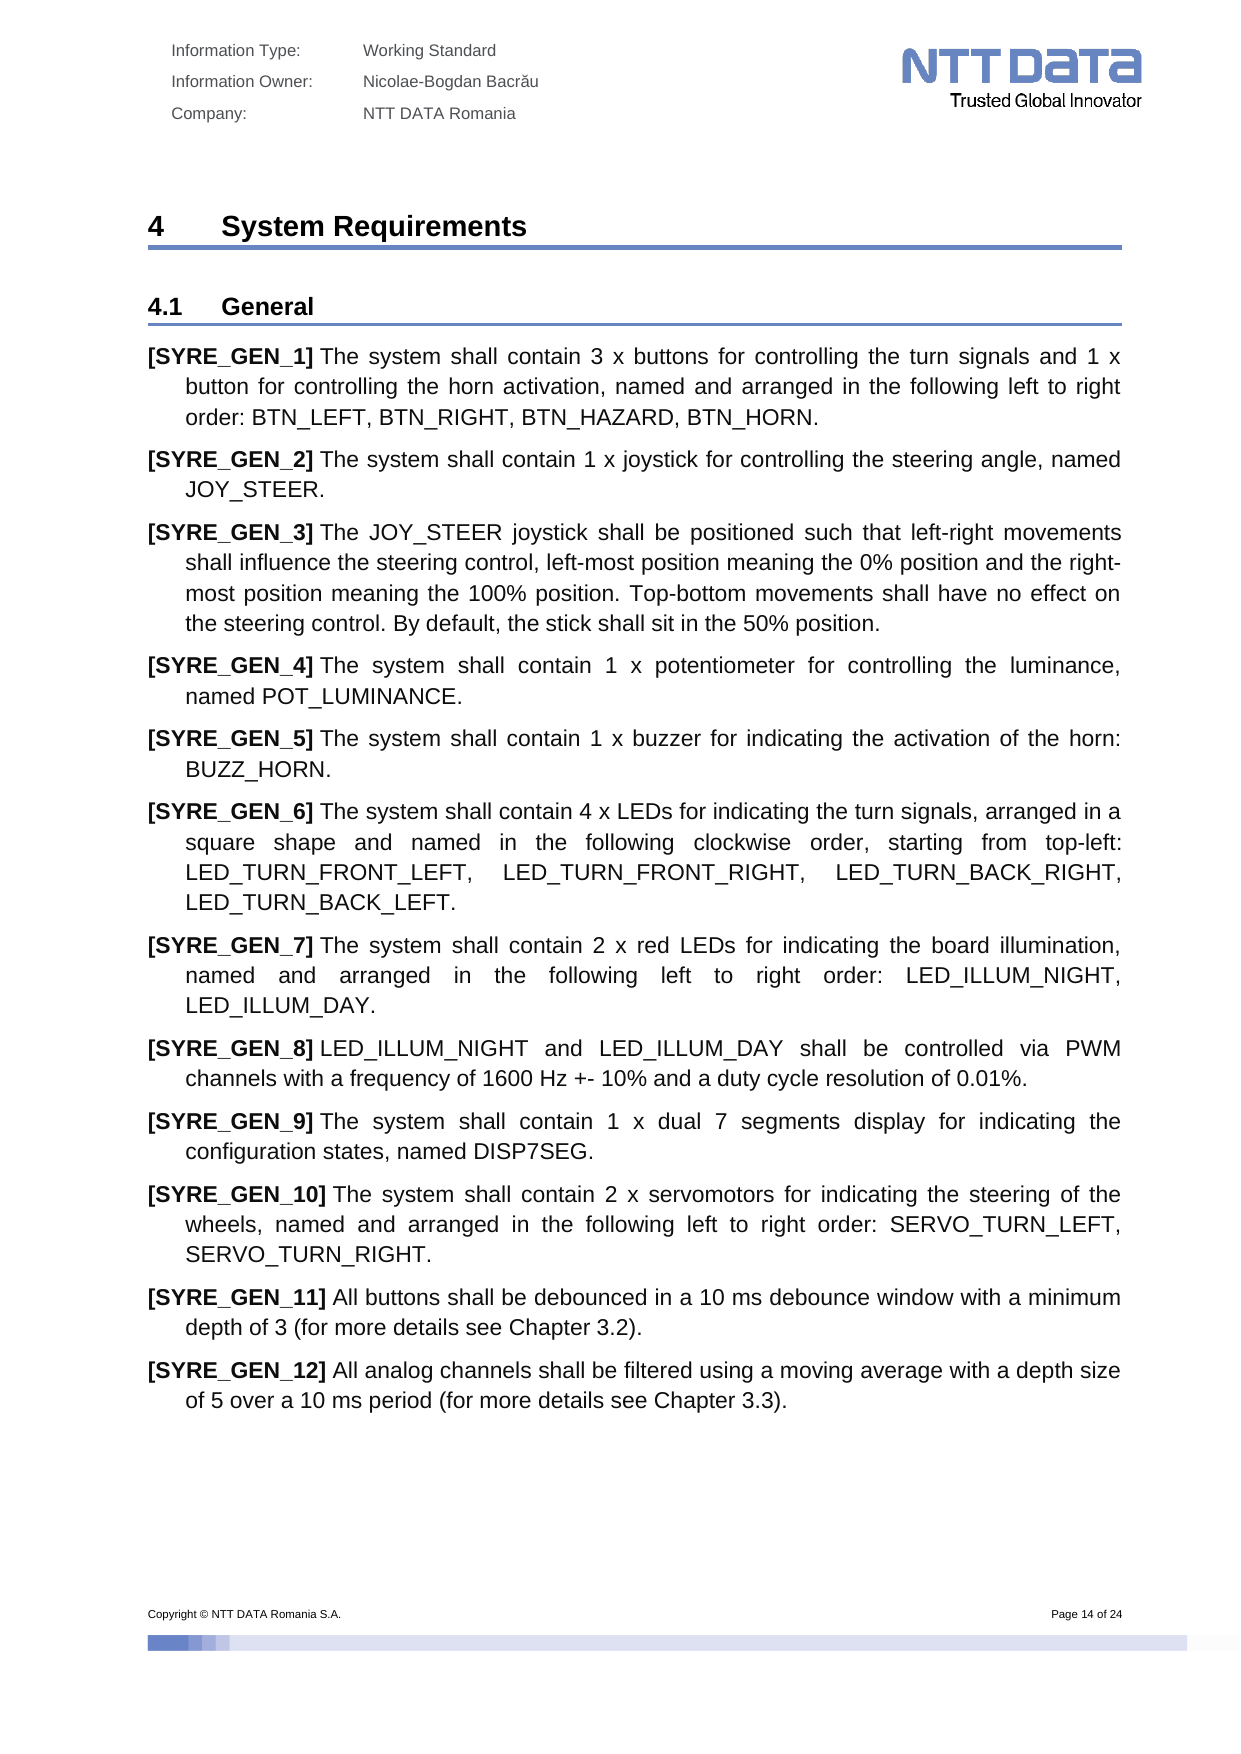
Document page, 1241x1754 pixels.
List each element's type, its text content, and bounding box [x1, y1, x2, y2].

list The JOY_STEER joystick shall be positioned such that left-right movements shall influence the steering control, left-most position meaning the 0% position and the right-most position meaning the 100% position. Top-bottom movements shall have no effect on the steering control. By default, the stick shall sit in the 50% position. [148, 519, 1122, 636]
subtitle System Requirements [148, 209, 1122, 245]
list All analog channels shall be filtered using a moving average with a depth size of 5 over a 10 ms period (for more details see Chapter 3.3). [148, 1357, 1122, 1413]
list The system shall contain 4 x LEDs for indicating the turn signals, arranged in a square shape and named in the following clockwise order, starting from top-left: LED_TURN_FRONT_LEFT, LED_TURN_FRONT_RIGHT, LED_TURN_BACK_RIGHT, LED_TURN_BACK_LEFT. [148, 798, 1122, 915]
list The system shall contain 1 x buzzer for indicating the activation of the horn: BUZZ_HORN. [148, 725, 1122, 782]
list All buttons shall be debounced in a 10 ms debounce window with a minimum depth of 3 (for more details see Chapter 3.2). [148, 1284, 1122, 1340]
list The system shall contain 2 x servomotors for indicating the steering of the wheels, named and arranged in the following left to right order: SERVO_TURN_LEFT, SERVO_TURN_RIGHT. [148, 1181, 1122, 1267]
list The system shall contain 1 x joystick for controlling the steering angle, named JOY_STEER. [148, 446, 1122, 503]
picture [147, 1635, 1241, 1651]
picture [894, 41, 1142, 110]
list LED_ILLUM_NIGHT and LED_ILLUM_DAY shall be controlled via PWM channels with a frequency of 1600 Hz +- 10% and a duty cycle resolution of 0.01%. [148, 1035, 1122, 1091]
list The system shall contain 1 x potentiometer for controlling the luminance, named POT_LUMINANCE. [148, 652, 1122, 709]
list The system shall contain 1 x dual 7 segments display for indicating the configuration states, named DISP7SEG. [148, 1108, 1122, 1164]
list The system shall contain 2 x red LEDs for indicating the board illumination, named and arranged in the following left to right order: LED_ILLUM_NIGHT, LED_ILLUM_DAY. [148, 932, 1122, 1018]
subtitle General [148, 292, 1122, 323]
list The system shall contain 3 x buttons for controlling the turn signals and 1 x button for controlling the horn activation, named and arranged in the following left to right order: BTN_LEFT, BTN_RIGHT, BTN_HAZARD, BTN_HORN. [148, 343, 1122, 430]
